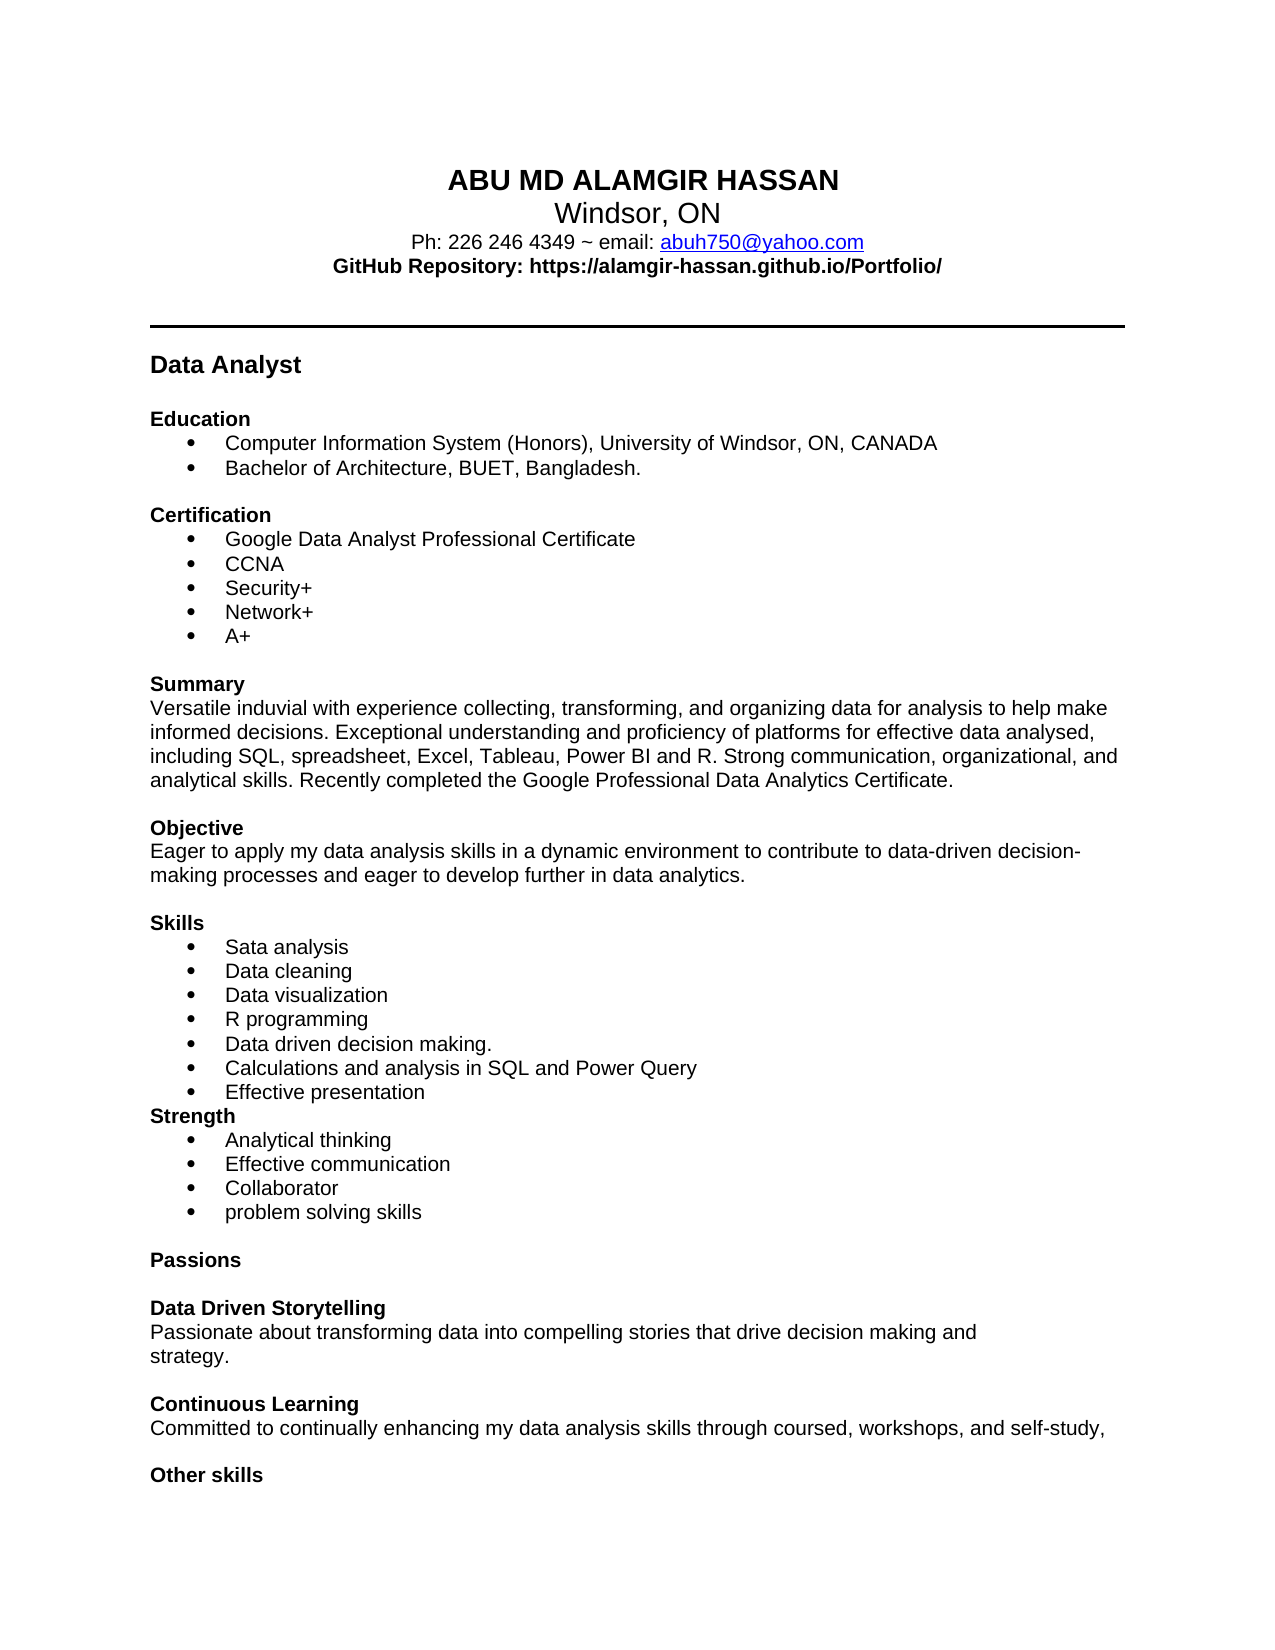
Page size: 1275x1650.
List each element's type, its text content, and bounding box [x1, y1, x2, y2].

text Data Driven Storytelling [150, 1296, 1125, 1319]
list Effective presentation [187, 1079, 1125, 1103]
list Computer Information System (Honors), University of Windsor, ON, CANADA [187, 431, 1125, 455]
text Strength [150, 1103, 1125, 1127]
list Collaborator [187, 1176, 1125, 1200]
text Continuous Learning [150, 1391, 1125, 1415]
text Summary [150, 672, 1125, 696]
text Data Analyst [150, 350, 1125, 378]
list Analytical thinking [187, 1127, 1125, 1152]
text Objective [150, 815, 1125, 839]
text Passionate about transforming data into compelling stories that drive decision making and [150, 1319, 1125, 1343]
list R programming [187, 1007, 1125, 1031]
text GitHub Repository: https://alamgir-hassan.github.io/Portfolio/ [150, 253, 1125, 277]
text Passions [150, 1248, 1125, 1272]
list problem solving skills [187, 1200, 1125, 1224]
list Google Data Analyst Professional Certificate [187, 527, 1125, 551]
list Security+ [187, 575, 1125, 599]
text strategy. [150, 1343, 1125, 1367]
list Effective communication [187, 1152, 1125, 1176]
text Versatile induvial with experience collecting, transforming, and organizing data for analysis to help make informed decisions. Exceptional understanding and proficiency of platforms for effective data analysed, including SQL, spreadsheet, Excel, Tableau, Power BI and R. Strong communication, organizational, and analytical skills. Recently completed the Google Professional Data Analytics Certificate. [150, 696, 1125, 791]
text Skills [150, 911, 1125, 935]
title Ph: 226 246 4349 ~ email: abuh750@yahoo.com [150, 229, 1125, 253]
list Bachelor of Architecture, BUET, Bangladesh. [187, 455, 1125, 479]
text Eager to apply my data analysis skills in a dynamic environment to contribute to data-driven decision-making processes and eager to develop further in data analytics. [150, 839, 1125, 887]
list Data driven decision making. [187, 1031, 1125, 1055]
text Committed to continually enhancing my data analysis skills through coursed, workshops, and self-study, [150, 1415, 1125, 1439]
list Data cleaning [187, 959, 1125, 983]
list A+ [187, 623, 1125, 648]
list CCNA [187, 551, 1125, 575]
text Education [150, 407, 1125, 431]
title ABU MD ALAMGIR HASSAN [162, 162, 1125, 196]
title Windsor, ON [150, 196, 1125, 229]
list Data visualization [187, 983, 1125, 1007]
text Certification [150, 503, 1125, 527]
list Sata analysis [187, 935, 1125, 959]
list Calculations and analysis in SQL and Power Query [187, 1055, 1125, 1079]
list Network+ [187, 599, 1125, 623]
text Other skills [150, 1463, 1125, 1487]
